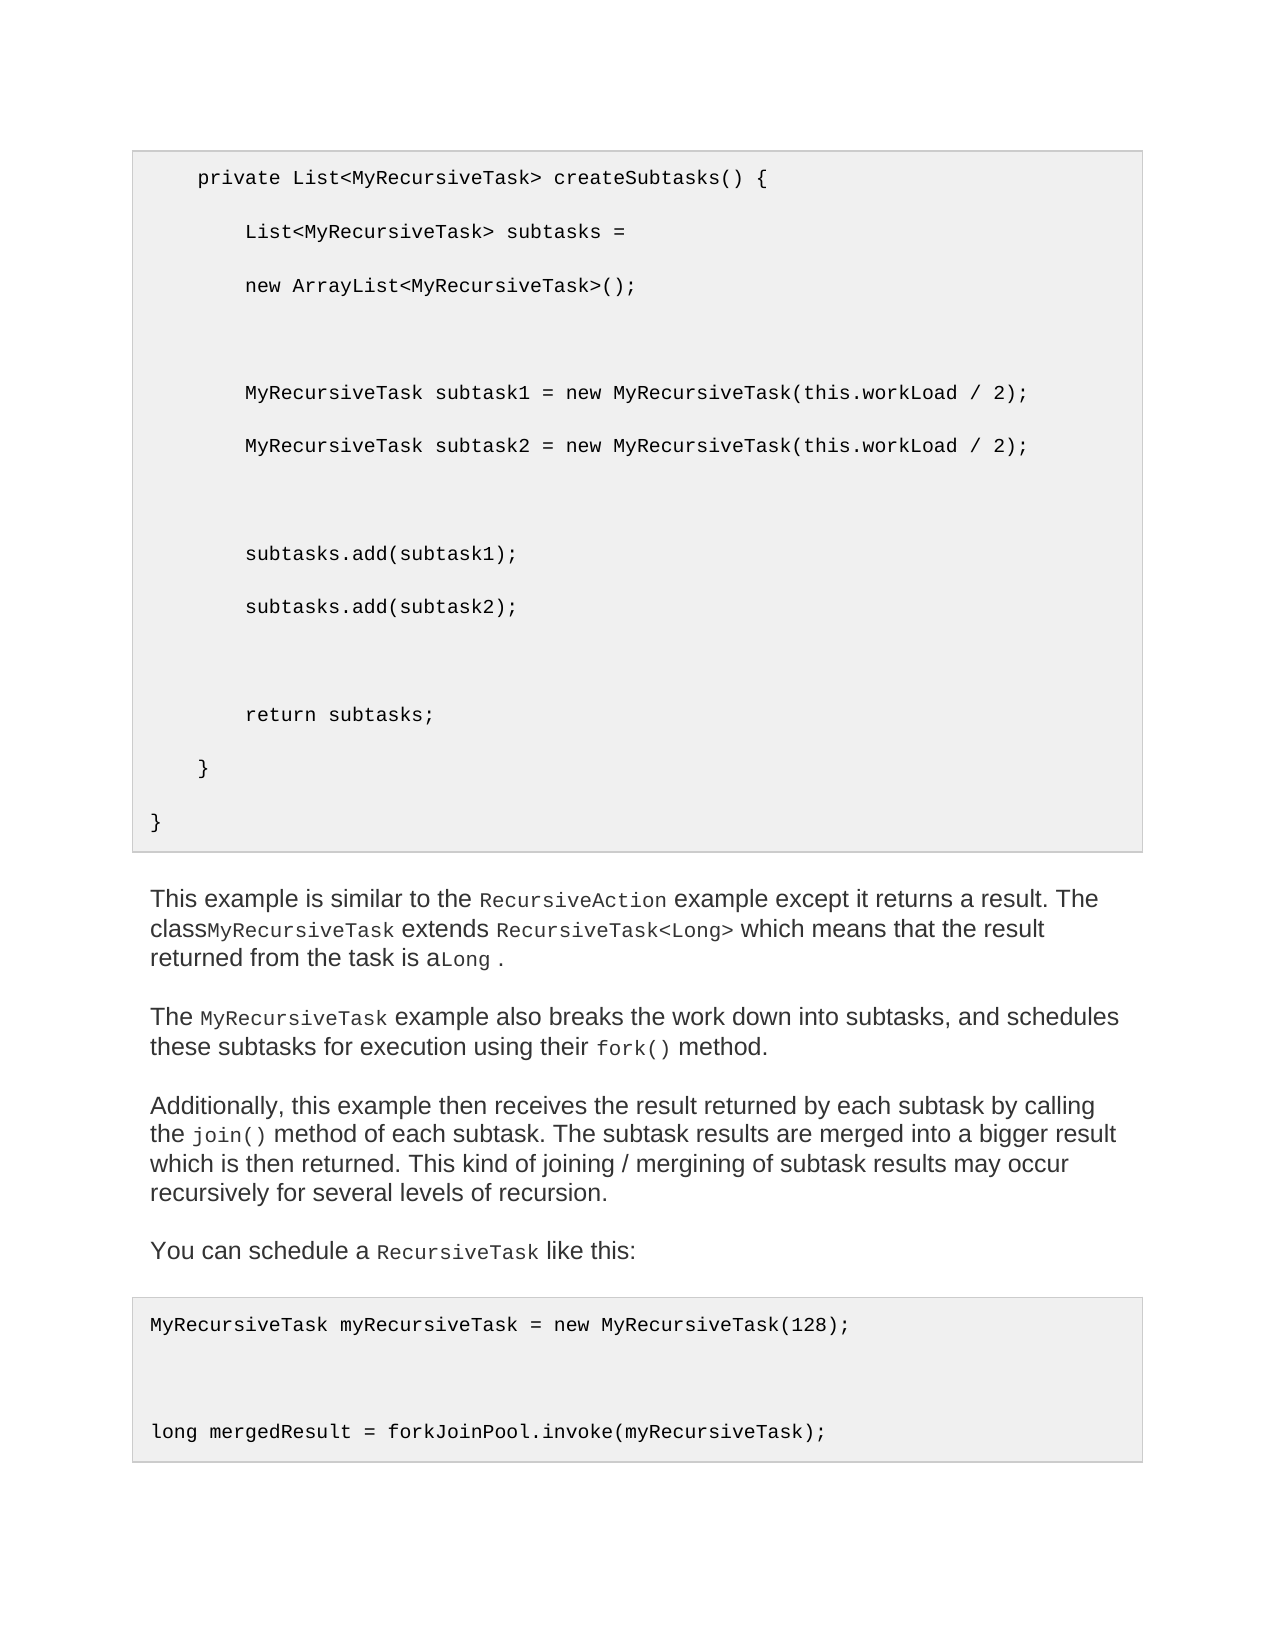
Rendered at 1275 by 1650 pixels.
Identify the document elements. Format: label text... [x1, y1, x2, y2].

text List<MyRecursiveTask> subtasks = [133, 204, 1142, 244]
text } [133, 740, 1142, 781]
text subtasks.add(subtask1); [133, 526, 1142, 566]
text subtasks.add(subtask2); [133, 579, 1142, 620]
text long mergedResult = forkJoinPool.invoke(myRecursiveTask); [133, 1404, 1142, 1461]
text private List<MyRecursiveTask> createSubtasks() { [133, 152, 1142, 191]
text new ArrayList<MyRecursiveTask>(); [133, 257, 1142, 298]
text } [133, 794, 1142, 851]
text MyRecursiveTask subtask1 = new MyRecursiveTask(this.workLoad / 2); [133, 364, 1142, 405]
text Additionally, this example then receives the result returned by each subtask by calling the join() method of each subtask. The subtask results are merged into a bigger result which is then returned. This kind of joining / mergining of subtask results may occur recursively for several levels of recursion. [150, 1091, 1125, 1207]
text The MyRecursiveTask example also breaks the work down into subtasks, and schedules these subtasks for execution using their fork() method. [150, 1002, 1125, 1061]
text You can schedule a RecursiveTask like this: [150, 1236, 1125, 1265]
text return subtasks; [133, 686, 1142, 727]
text MyRecursiveTask subtask2 = new MyRecursiveTask(this.workLoad / 2); [133, 418, 1142, 459]
text MyRecursiveTask myRecursiveTask = new MyRecursiveTask(128); [133, 1298, 1142, 1337]
text This example is similar to the RecursiveAction example except it returns a result. The classMyRecursiveTask extends RecursiveTask<Long> which means that the result returned from the task is aLong . [150, 884, 1125, 973]
